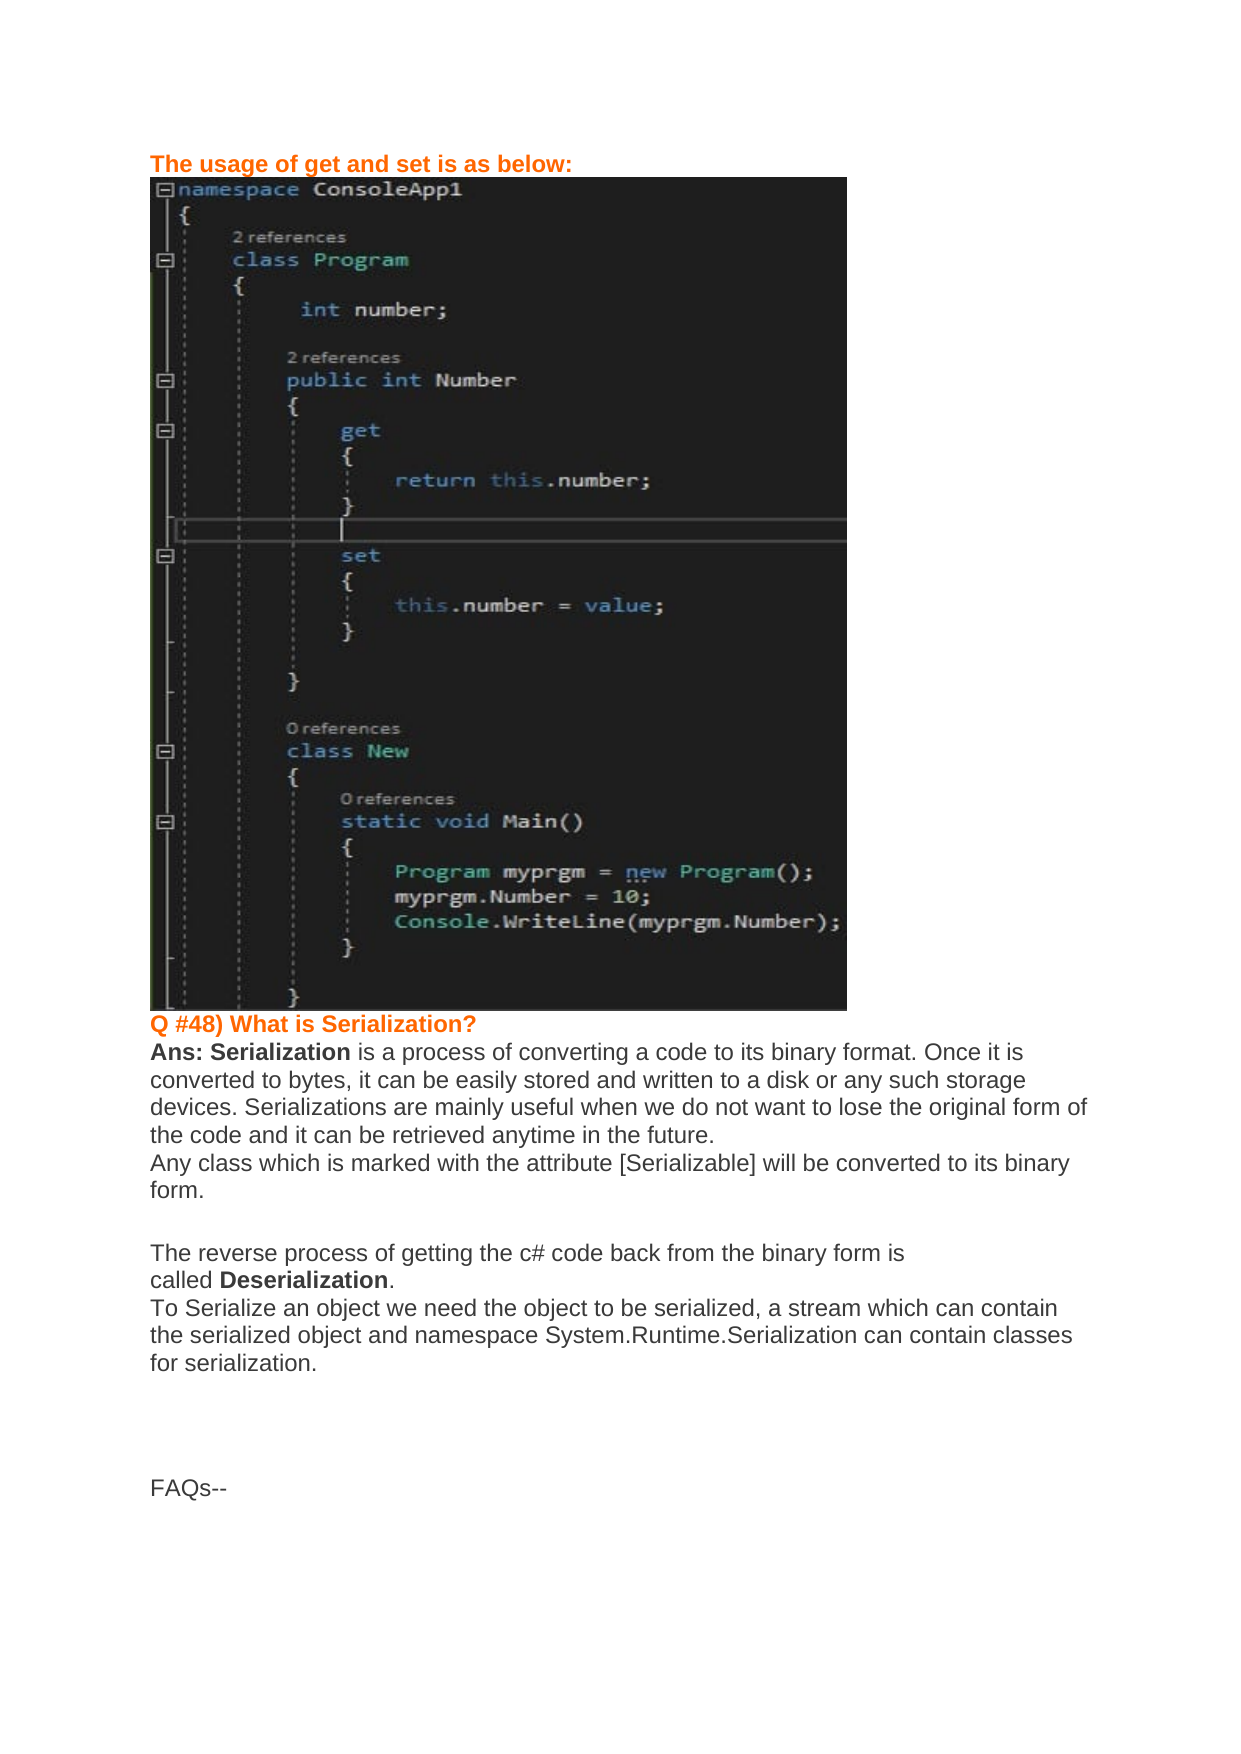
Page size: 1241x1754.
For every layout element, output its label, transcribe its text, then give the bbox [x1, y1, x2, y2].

text FAQs-- [150, 1474, 1090, 1502]
text Q #48) What is Serialization? [150, 1010, 1090, 1038]
text The reverse process of getting the c# code back from the binary form is called Deserialization. [150, 1239, 1090, 1294]
text Ans: Serialization is a process of converting a code to its binary format. Once it is converted to bytes, it can be easily stored and written to a disk or any such storage devices. Serializations are mainly useful when we do not want to lose the original form of the code and it can be retrieved anytime in the future. [150, 1038, 1090, 1148]
text Any class which is marked with the attribute [Serializable] will be converted to its binary form. [150, 1148, 1090, 1204]
text The usage of get and set is as below: [150, 150, 1090, 178]
text To Serialize an object we need the object to be serialized, a stream which can contain the serialized object and namespace System.Runtime.Serialization can contain classes for serialization. [150, 1294, 1090, 1377]
picture [150, 177, 847, 1011]
